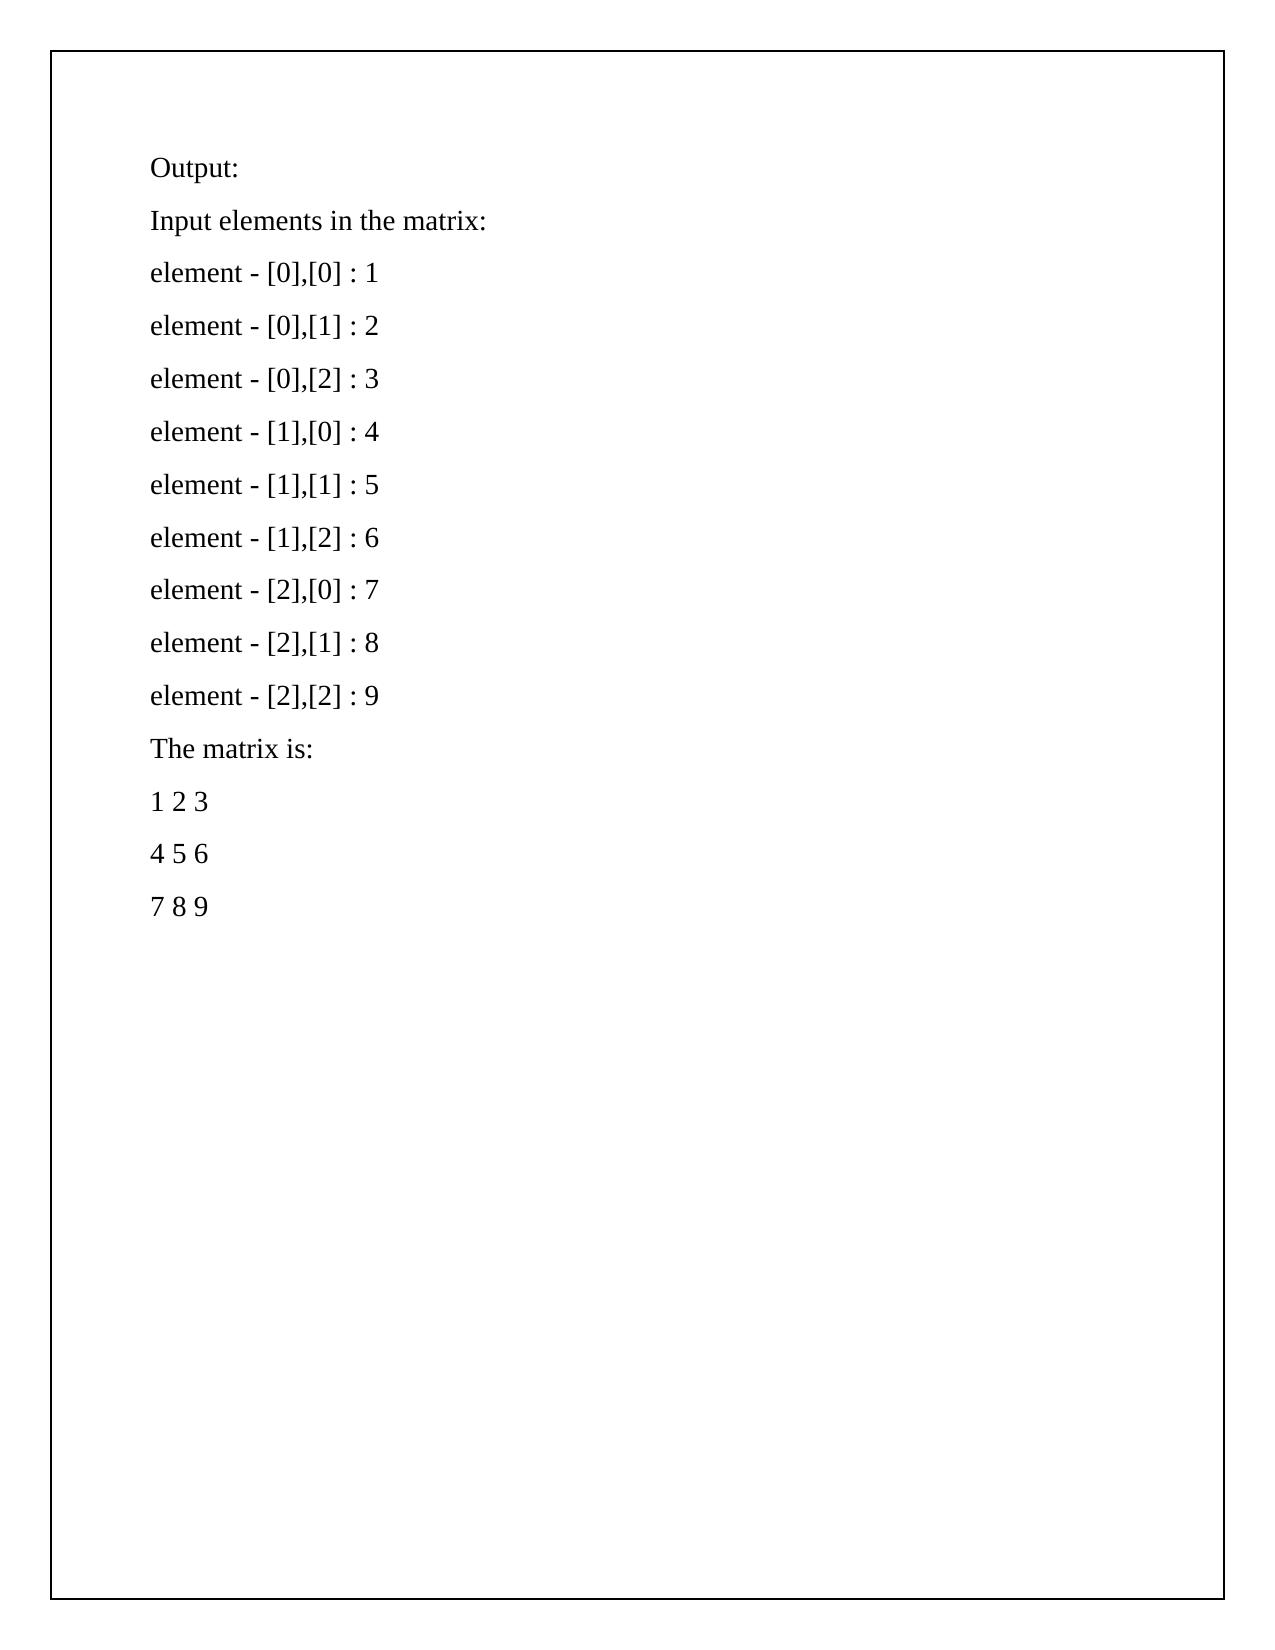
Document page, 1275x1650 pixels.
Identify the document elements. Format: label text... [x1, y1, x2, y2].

text element - [0],[0] : 1 [150, 256, 1125, 289]
text element - [1],[2] : 6 [150, 520, 1125, 553]
text element - [0],[1] : 2 [150, 308, 1125, 342]
text Input elements in the matrix: [150, 203, 1125, 236]
text element - [2],[2] : 9 [150, 678, 1125, 712]
text 7 8 9 [150, 889, 1125, 923]
text element - [1],[0] : 4 [150, 414, 1125, 448]
text element - [0],[2] : 3 [150, 361, 1125, 395]
text element - [2],[1] : 8 [150, 625, 1125, 659]
text element - [1],[1] : 5 [150, 467, 1125, 500]
text Output: [150, 150, 1125, 183]
text The matrix is: [150, 731, 1125, 764]
text 1 2 3 [150, 784, 1125, 817]
text 4 5 6 [150, 837, 1125, 870]
text element - [2],[0] : 7 [150, 572, 1125, 606]
